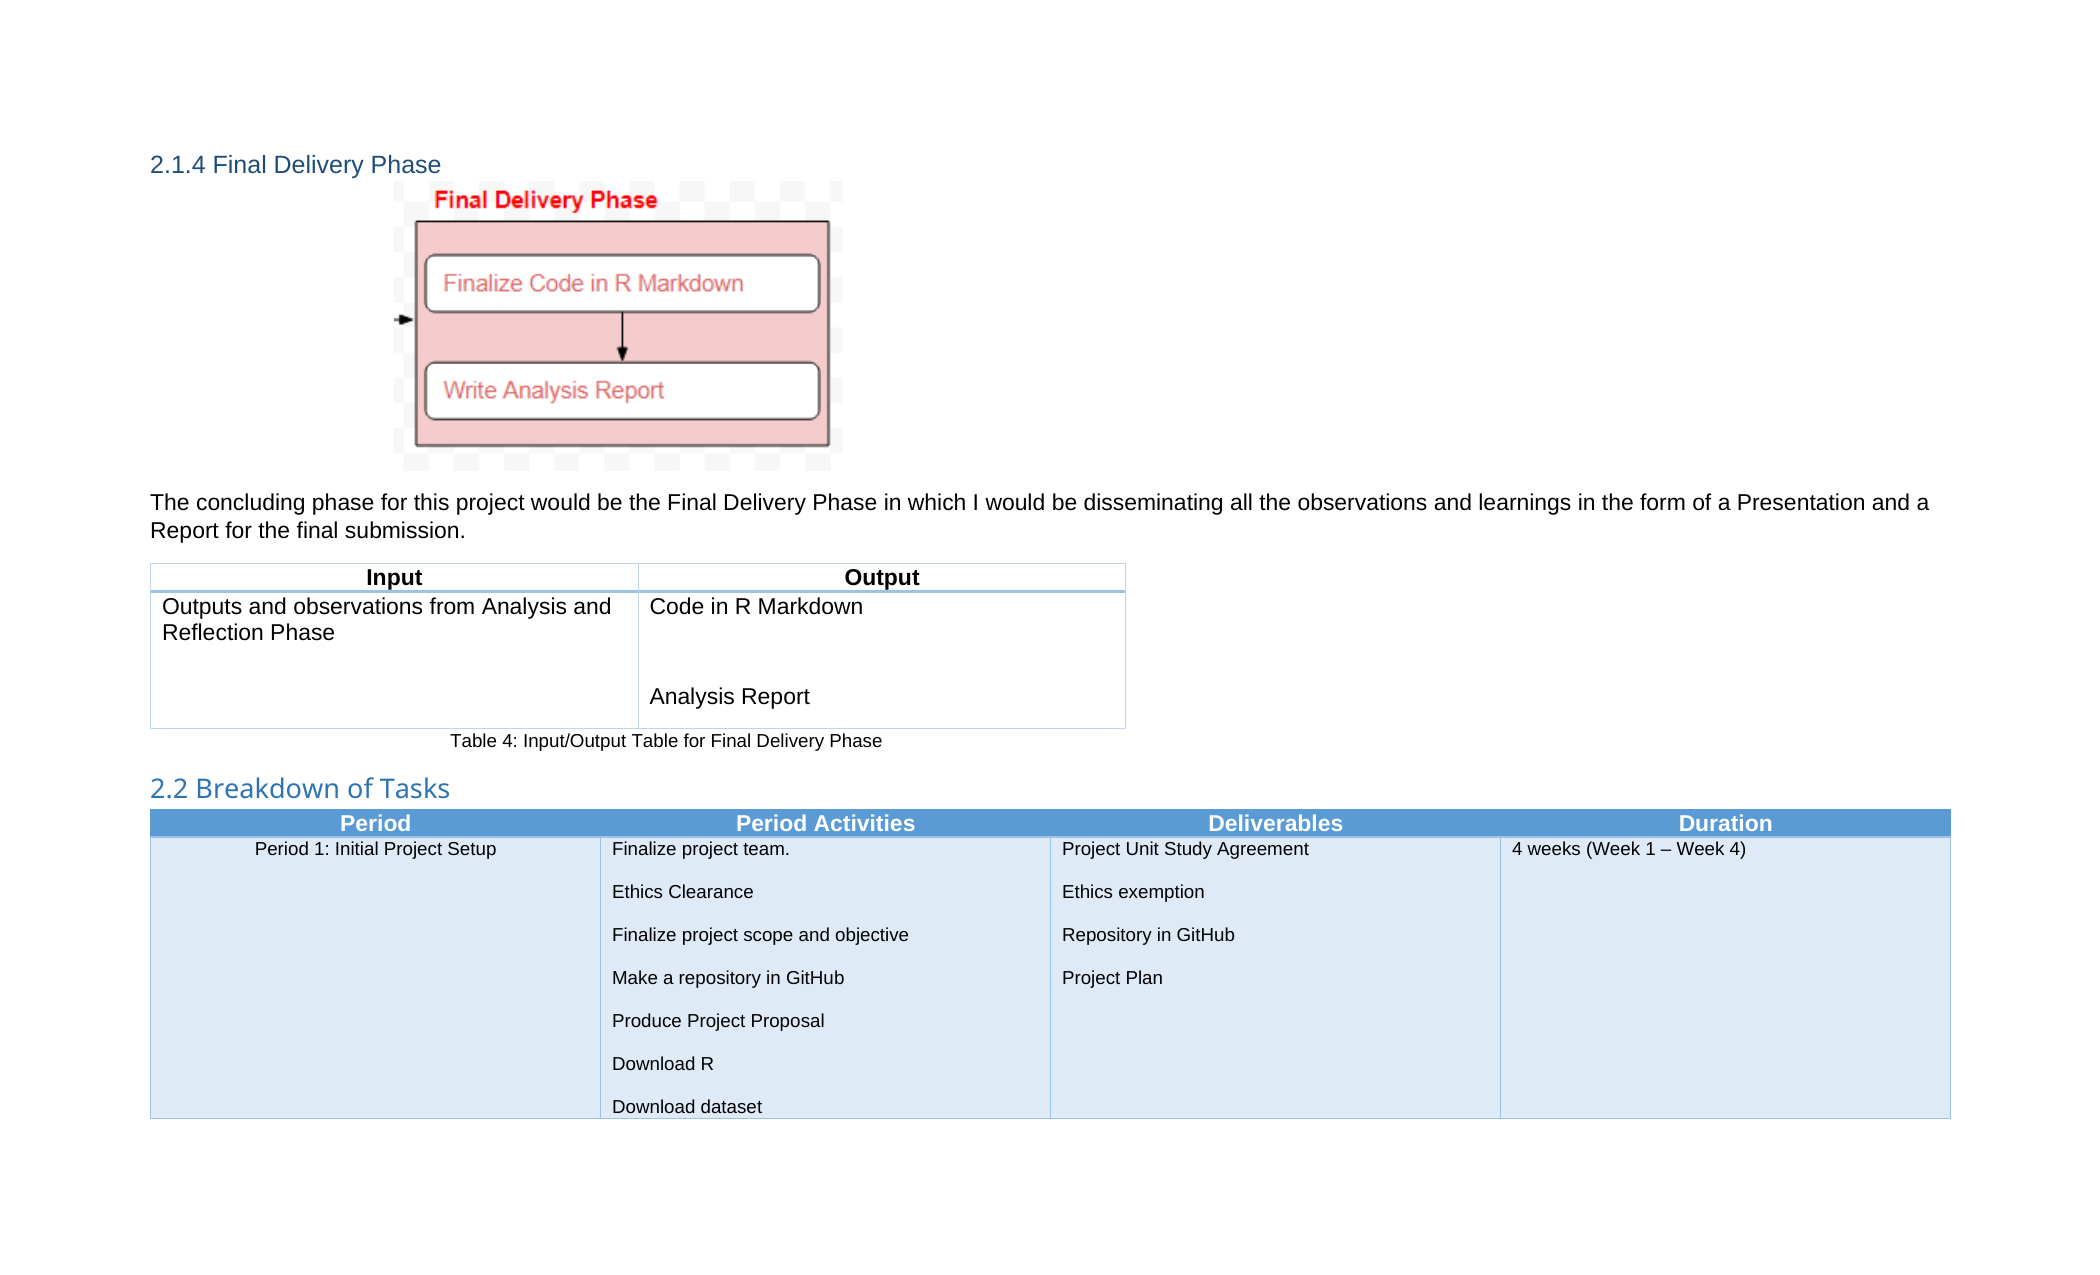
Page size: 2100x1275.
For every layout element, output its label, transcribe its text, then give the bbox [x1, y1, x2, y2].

text Table 4: Input/Output Table for Final Delivery Phase [375, 729, 1950, 751]
table_cell Outputs and observations from Analysis and Reflection Phase [151, 593, 638, 728]
table_header Period [151, 810, 600, 836]
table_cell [1051, 838, 1500, 1118]
table_header Input [151, 564, 638, 590]
subtitle 2.2 Breakdown of Tasks [150, 769, 1950, 806]
table_cell Code in R Markdown Analysis Report [639, 593, 1125, 728]
subtitle 2.1.4 Final Delivery Phase [150, 150, 1950, 179]
table_header Deliverables [1051, 810, 1500, 836]
text The concluding phase for this project would be the Final Delivery Phase in which I would be disseminating all the observations and learnings in the form of a Presentation and a Report for the final submission. [150, 489, 1950, 544]
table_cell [151, 838, 600, 1118]
table_header Period Activities [601, 810, 1050, 836]
table_header Output [639, 564, 1125, 590]
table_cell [1501, 838, 1950, 1118]
table_header Duration [1501, 810, 1950, 836]
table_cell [601, 838, 1050, 1118]
